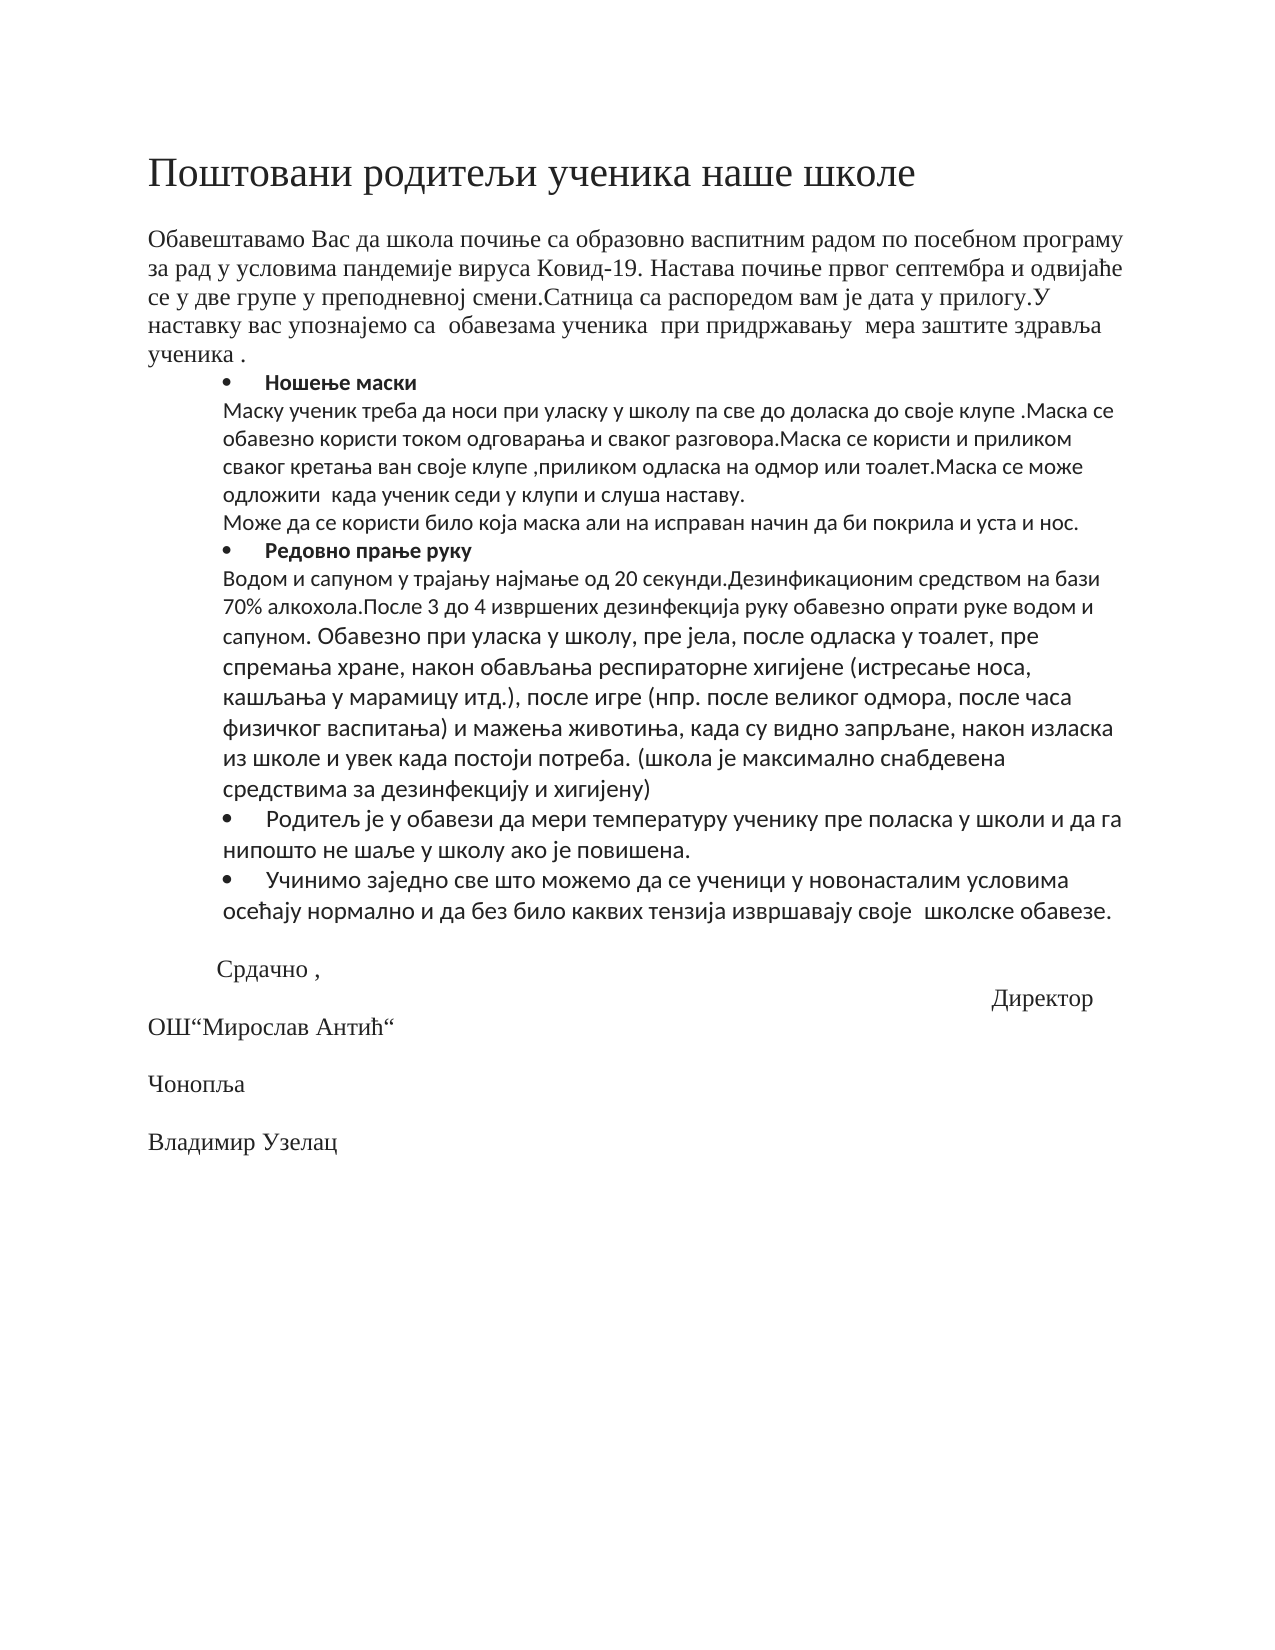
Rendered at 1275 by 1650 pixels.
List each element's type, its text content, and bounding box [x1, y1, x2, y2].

text Поштовани родитељи ученика наше школе [148, 148, 1127, 196]
text Чонопља [148, 1040, 1127, 1098]
text Директор ОШ“Мирослав Антић“ [148, 983, 1127, 1040]
text Маску ученик треба да носи при уласку у школу па све до доласка до своје клупе .Маска се обавезно користи током одговарања и сваког разговора.Маска се користи и приликом сваког кретања ван своје клупе ,приликом одласка на одмор или тоалет.Маска се може одложити када ученик седи у клупи и слуша наставу. [223, 396, 1127, 508]
text Обавештавамо Вас да школа почиње са образовно васпитним радом по посебном програму за рад у условима пандемије вируса Ковид-19. Настава почиње првог септембра и одвијаће се у две групе у преподневној смени.Сатница са распоредом вам је дата у прилогу.У наставку вас упознајемо са обавезама ученика при придржавању мера заштите здравља ученика . [148, 224, 1127, 368]
text Срдачно , [148, 954, 1127, 983]
text  Учинимо заједно све што можемо да се ученици у новонасталим условима осећају нормално и да без било каквих тензија извршавају своје школске обавезе. [223, 864, 1127, 925]
text Водом и сапуном у трајању најмање од 20 секунди.Дезинфикационим средством на бази 70% алкохола.После 3 до 4 извршених дезинфекција руку обавезно опрати руке водом и сапуном. Обавезно при уласка у школу, пре јела, после одласка у тоалет, пре спремања хране, након обављања респираторне хигијене (истресање носа, кашљања у марамицу итд.), после игре (нпр. после великог одмора, после часа физичког васпитања) и мажења животиња, када су видно запрљане, након изласка из школе и увек када постоји потреба. (школа је максимално снабдевена средствима за дезинфекцију и хигијену) [223, 564, 1127, 803]
text Може да се користи било која маска али на исправан начин да би покрила и уста и нос. [223, 508, 1127, 536]
text  Редовно прање руку [223, 536, 1127, 564]
text Владимир Узелац [148, 1098, 1127, 1155]
text  Ношење маски [223, 368, 1127, 396]
text  Родитељ је у обавези да мери температуру ученику пре поласка у школи и да га нипошто не шаље у школу ако је повишена. [223, 803, 1127, 864]
